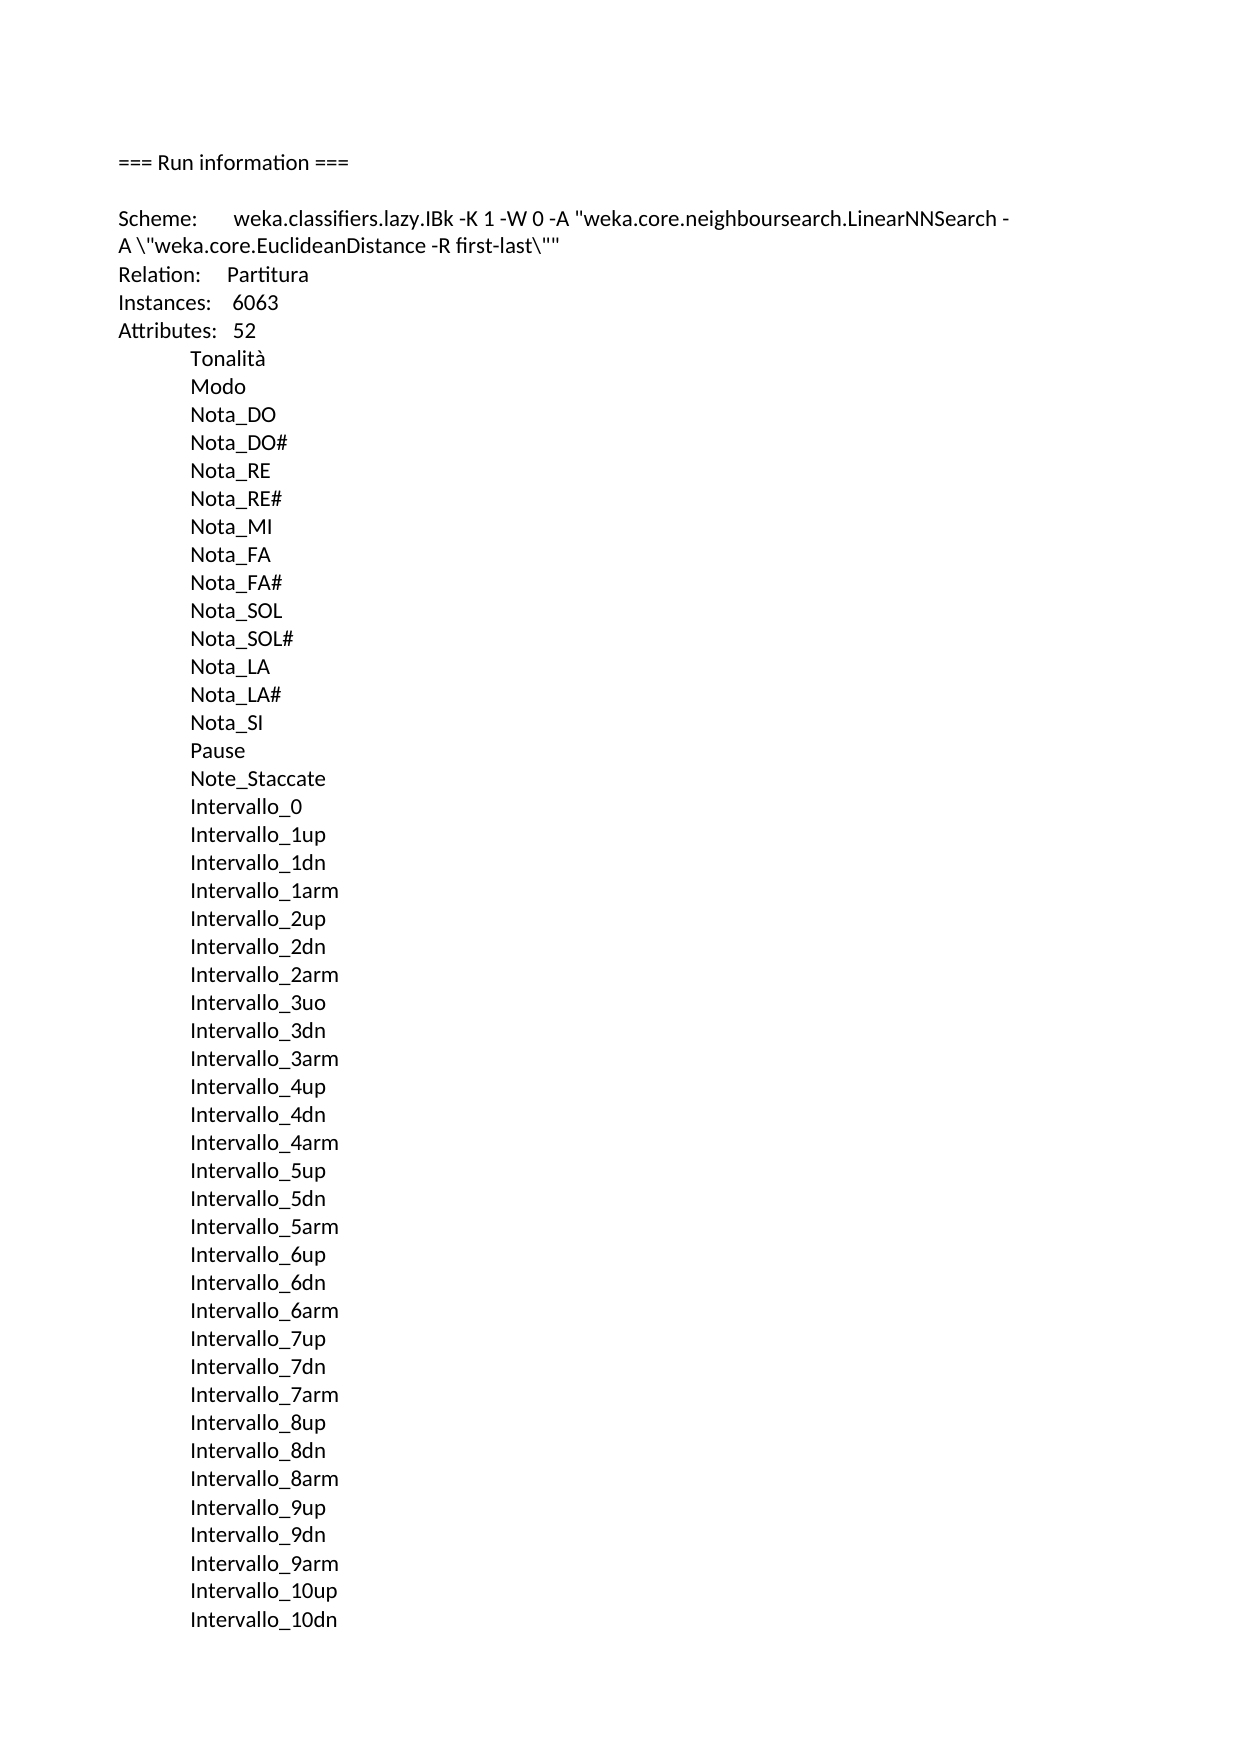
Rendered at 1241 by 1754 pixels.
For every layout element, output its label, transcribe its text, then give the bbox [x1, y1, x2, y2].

text Intervallo_4arm [118, 1128, 1122, 1156]
text Intervallo_3dn [118, 1016, 1122, 1044]
text Nota_RE [118, 456, 1122, 484]
text Nota_SOL# [118, 624, 1122, 652]
text Intervallo_2dn [118, 932, 1122, 960]
text Nota_FA [118, 540, 1122, 568]
text Pause [118, 736, 1122, 764]
text Intervallo_4dn [118, 1100, 1122, 1128]
text Nota_SI [118, 708, 1122, 736]
text Intervallo_1arm [118, 876, 1122, 904]
text Nota_RE# [118, 484, 1122, 512]
text Intervallo_5up [118, 1156, 1122, 1184]
text Relation: Partitura [118, 260, 1122, 288]
text Intervallo_7dn [118, 1352, 1122, 1381]
text Intervallo_7arm [118, 1381, 1122, 1408]
text Intervallo_0 [118, 792, 1122, 820]
text Attributes: 52 [118, 316, 1122, 344]
text Instances: 6063 [118, 288, 1122, 316]
text Intervallo_9dn [118, 1521, 1122, 1549]
text Intervallo_8dn [118, 1437, 1122, 1464]
text Intervallo_9up [118, 1493, 1122, 1521]
text Intervallo_6dn [118, 1268, 1122, 1296]
text Intervallo_9arm [118, 1549, 1122, 1577]
text Intervallo_6up [118, 1240, 1122, 1268]
text Intervallo_1up [118, 820, 1122, 848]
text Nota_MI [118, 512, 1122, 540]
text Intervallo_4up [118, 1072, 1122, 1100]
text Intervallo_3uo [118, 988, 1122, 1016]
text Intervallo_2arm [118, 960, 1122, 988]
text Intervallo_5arm [118, 1212, 1122, 1240]
text Nota_FA# [118, 568, 1122, 596]
text Nota_SOL [118, 596, 1122, 624]
text Modo [118, 372, 1122, 400]
text Nota_DO# [118, 428, 1122, 456]
text Intervallo_2up [118, 904, 1122, 932]
text Intervallo_1dn [118, 848, 1122, 876]
text Intervallo_10up [118, 1577, 1122, 1605]
text Intervallo_6arm [118, 1296, 1122, 1324]
text Intervallo_5dn [118, 1184, 1122, 1212]
text Intervallo_7up [118, 1324, 1122, 1352]
text Tonalità [118, 344, 1122, 372]
text Nota_LA# [118, 680, 1122, 708]
text Note_Staccate [118, 764, 1122, 792]
text Intervallo_10dn [118, 1605, 1122, 1633]
text Intervallo_8up [118, 1408, 1122, 1437]
text Scheme: weka.classifiers.lazy.IBk -K 1 -W 0 -A "weka.core.neighboursearch.LinearNNSearch -A \"weka.core.EuclideanDistance -R first-last\"" [118, 204, 1122, 260]
text === Run information === [118, 148, 1122, 176]
text Intervallo_3arm [118, 1044, 1122, 1072]
text Intervallo_8arm [118, 1464, 1122, 1493]
text Nota_LA [118, 652, 1122, 680]
text Nota_DO [118, 400, 1122, 428]
